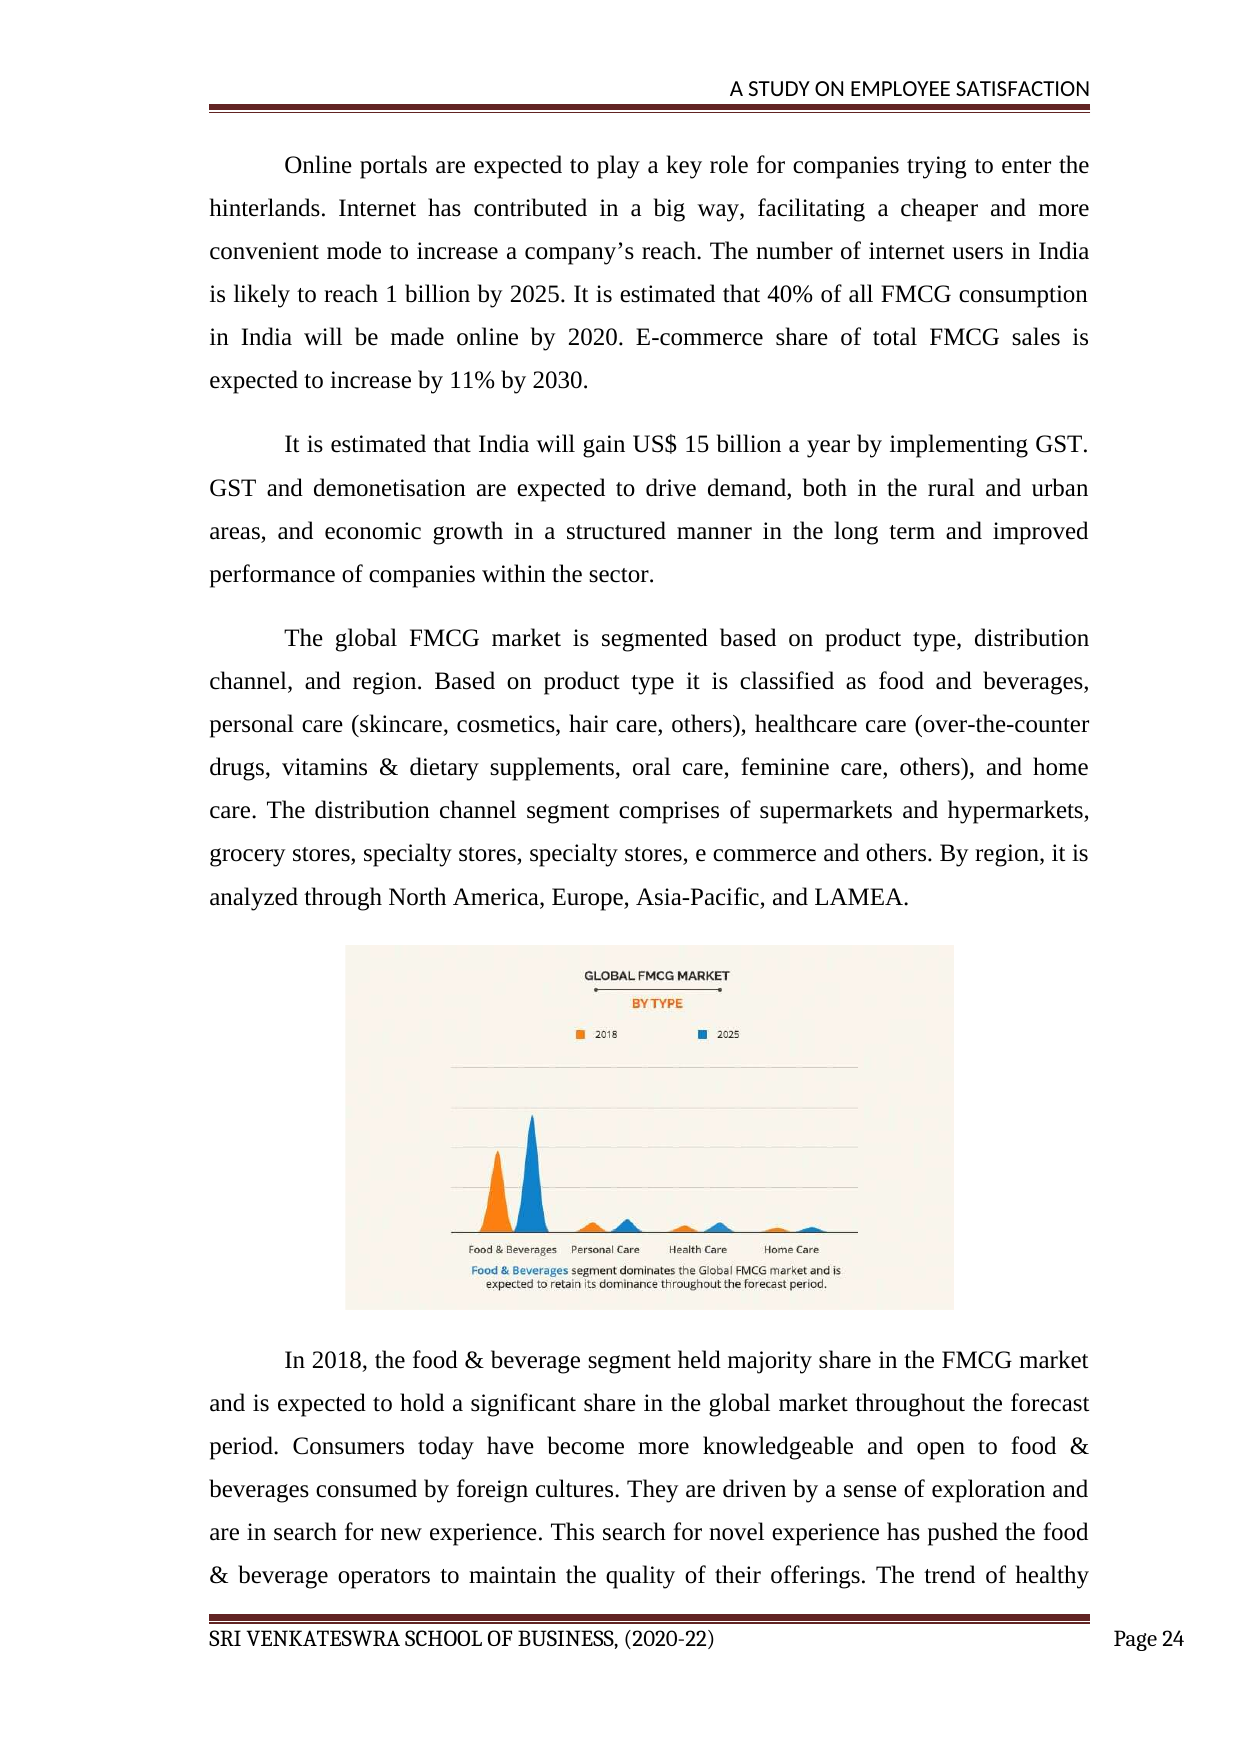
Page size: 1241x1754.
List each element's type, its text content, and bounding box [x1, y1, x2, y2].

picture [345, 945, 954, 1310]
text It is estimated that India will gain US$ 15 billion a year by implementing GST. GST and demonetisation are expected to drive demand, both in the rural and urban areas, and economic growth in a structured manner in the long term and improved performance of companies within the sector. [209, 429, 1090, 588]
text Online portals are expected to play a key role for companies trying to enter the hinterlands. Internet has contributed in a big way, facilitating a cheaper and more convenient mode to increase a company’s reach. The number of internet users in India is likely to reach 1 billion by 2025. It is estimated that 40% of all FMCG consumption in India will be made online by 2020. E-commerce share of total FMCG sales is expected to increase by 11% by 2030. [209, 150, 1090, 394]
text The global FMCG market is segmented based on product type, distribution channel, and region. Based on product type it is classified as food and beverages, personal care (skincare, cosmetics, hair care, others), healthcare care (over-the-counter drugs, vitamins & dietary supplements, oral care, feminine care, others), and home care. The distribution channel segment comprises of supermarkets and hypermarkets, grocery stores, specialty stores, specialty stores, e commerce and others. By region, it is analyzed through North America, Europe, Asia-Pacific, and LAMEA. [209, 623, 1090, 910]
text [209, 1345, 1090, 1589]
